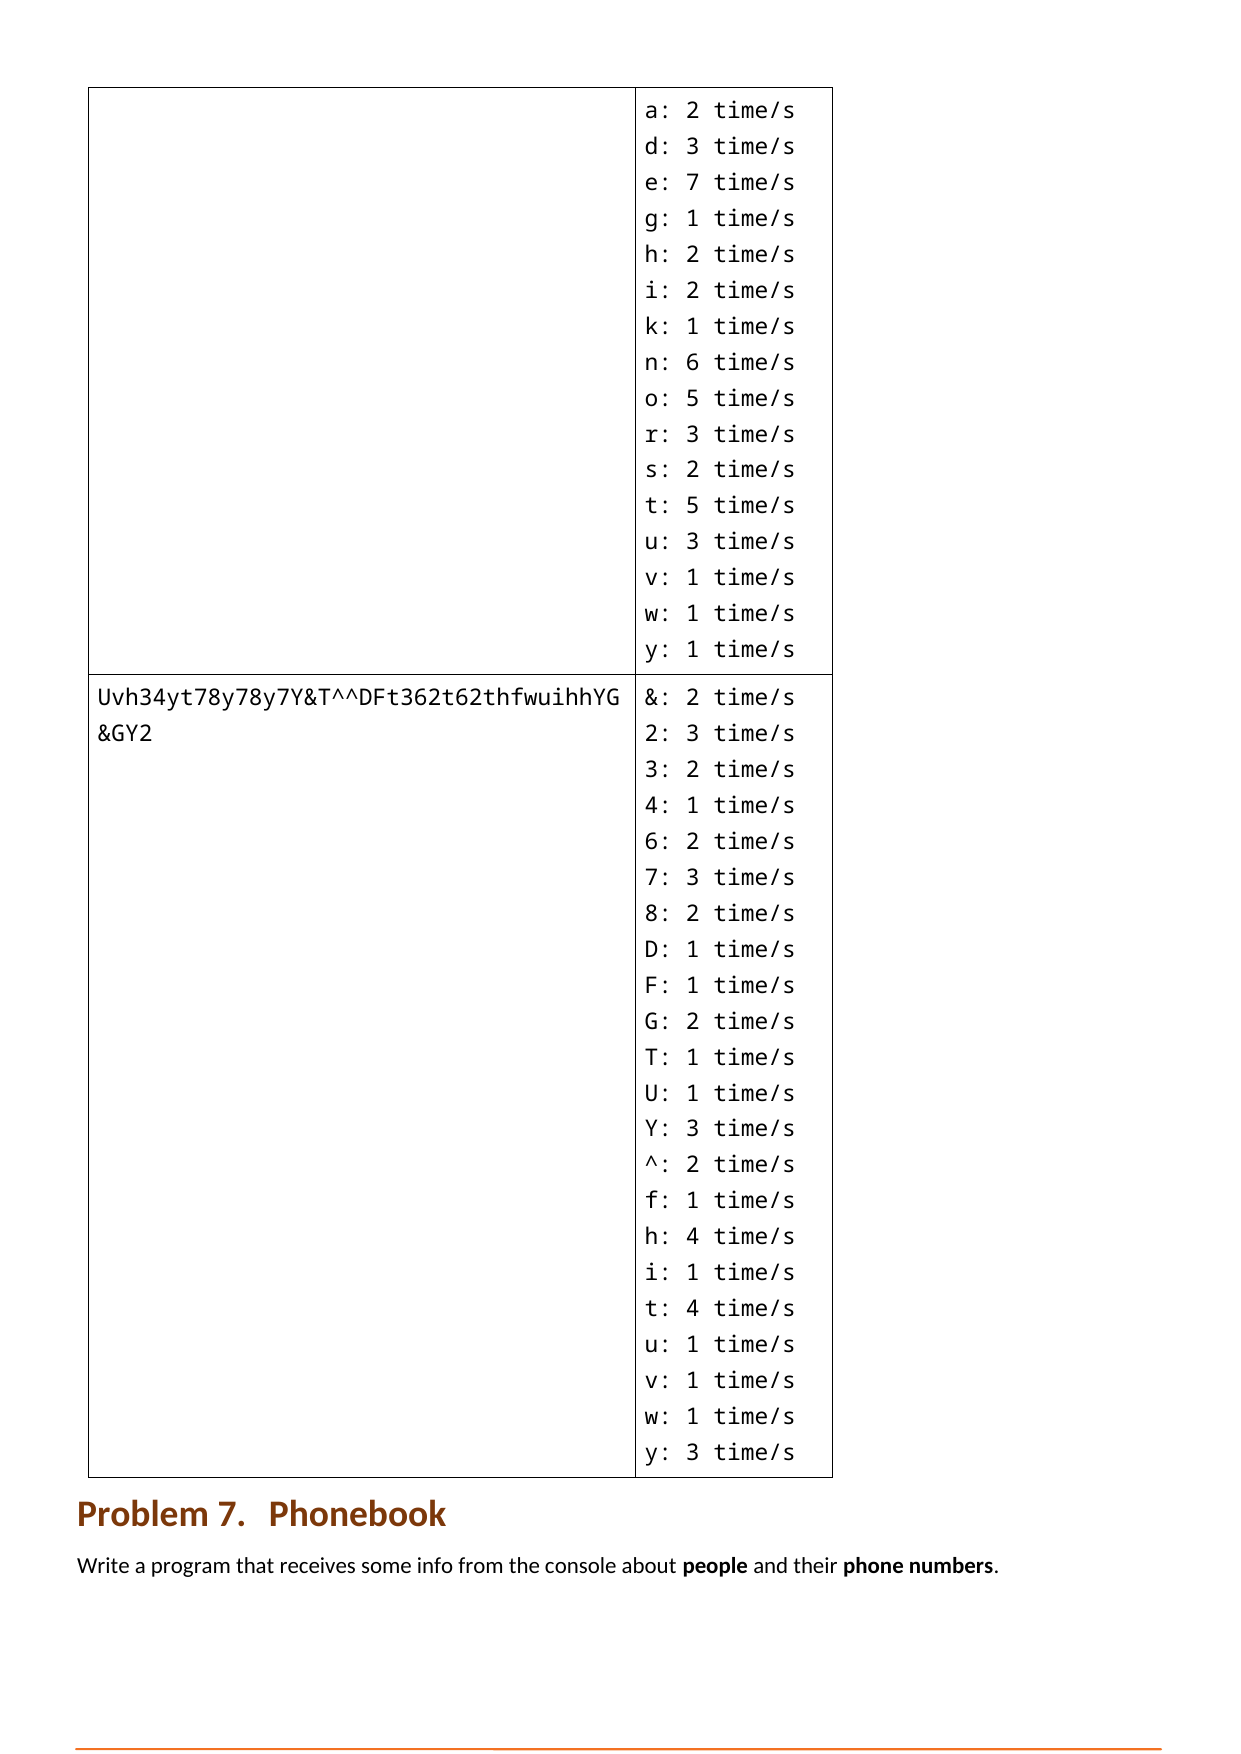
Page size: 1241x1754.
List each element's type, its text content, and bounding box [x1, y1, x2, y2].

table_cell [636, 88, 832, 674]
subtitle Phonebook [77, 1490, 1163, 1536]
table_cell &: 2 time/s 2: 3 time/s 3: 2 time/s 4: 1 time/s 6: 2 time/s 7: 3 time/s 8: 2 time/s D: 1 time/s F: 1 time/s G: 2 time/s T: 1 time/s U: 1 time/s Y: 3 time/s ^: 2 time/s f: 1 time/s h: 4 time/s i: 1 time/s t: 4 time/s u: 1 time/s v: 1 time/s w: 1 time/s y: 3 time/s [636, 675, 832, 1477]
table_cell Uvh34yt78y78y7Y&T^^DFt362t62thfwuihhYG&GY2 [89, 675, 635, 1477]
text Write a program that receives some info from the console about people and their phone numbers. [77, 1551, 1163, 1579]
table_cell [89, 88, 635, 674]
